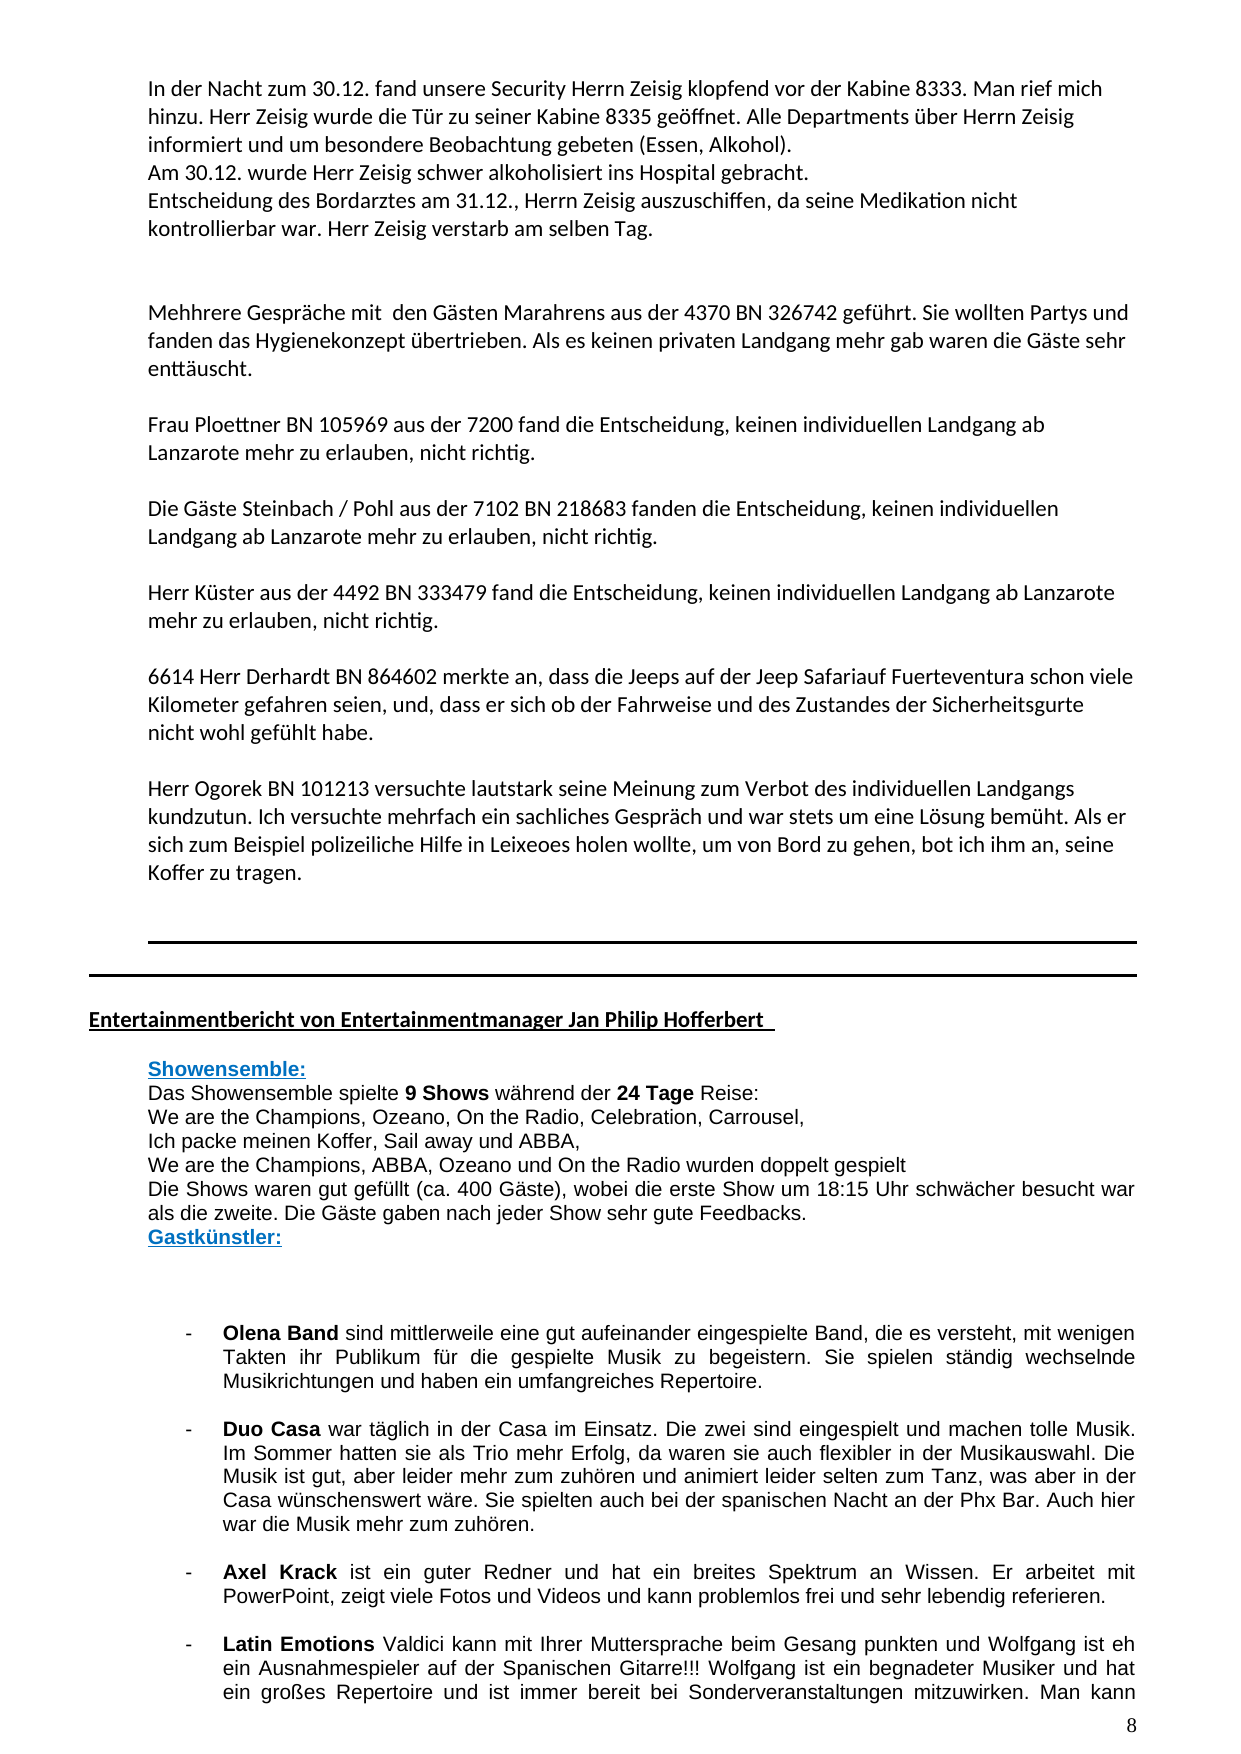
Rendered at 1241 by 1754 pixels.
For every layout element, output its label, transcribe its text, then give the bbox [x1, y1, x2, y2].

text We are the Champions, Ozeano, On the Radio, Celebration, Carrousel, [148, 1105, 1137, 1129]
text Showensemble: [148, 1057, 1137, 1081]
text We are the Champions, ABBA, Ozeano und On the Radio wurden doppelt gespielt [148, 1153, 1137, 1177]
text Die Gäste Steinbach / Pohl aus der 7102 BN 218683 fanden die Entscheidung, keinen individuellen Landgang ab Lanzarote mehr zu erlauben, nicht richtig. [148, 494, 1137, 550]
text Entscheidung des Bordarztes am 31.12., Herrn Zeisig auszuschiffen, da seine Medikation nicht kontrollierbar war. Herr Zeisig verstarb am selben Tag. [148, 186, 1137, 242]
text Das Showensemble spielte 9 Shows während der 24 Tage Reise: [148, 1081, 1137, 1105]
text In der Nacht zum 30.12. fand unsere Security Herrn Zeisig klopfend vor der Kabine 8333. Man rief mich hinzu. Herr Zeisig wurde die Tür zu seiner Kabine 8335 geöffnet. Alle Departments über Herrn Zeisig informiert und um besondere Beobachtung gebeten (Essen, Alkohol). [148, 74, 1137, 158]
text Am 30.12. wurde Herr Zeisig schwer alkoholisiert ins Hospital gebracht. [148, 158, 1137, 186]
text Die Shows waren gut gefüllt (ca. 400 Gäste), wobei die erste Show um 18:15 Uhr schwächer besucht war als die zweite. Die Gäste gaben nach jeder Show sehr gute Feedbacks. [148, 1177, 1137, 1225]
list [185, 1632, 1137, 1704]
text Frau Ploettner BN 105969 aus der 7200 fand die Entscheidung, keinen individuellen Landgang ab Lanzarote mehr zu erlauben, nicht richtig. [148, 410, 1137, 466]
list Olena Band sind mittlerweile eine gut aufeinander eingespielte Band, die es versteht, mit wenigen Takten ihr Publikum für die gespielte Musik zu begeistern. Sie spielen ständig wechselnde Musikrichtungen und haben ein umfangreiches Repertoire. [185, 1321, 1137, 1392]
list Duo Casa war täglich in der Casa im Einsatz. Die zwei sind eingespielt und machen tolle Musik. Im Sommer hatten sie als Trio mehr Erfolg, da waren sie auch flexibler in der Musikauswahl. Die Musik ist gut, aber leider mehr zum zuhören und animiert leider selten zum Tanz, was aber in der Casa wünschenswert wäre. Sie spielten auch bei der spanischen Nacht an der Phx Bar. Auch hier war die Musik mehr zum zuhören. [185, 1416, 1137, 1536]
text Ich packe meinen Koffer, Sail away und ABBA, [148, 1129, 1137, 1153]
text Entertainmentbericht von Entertainmentmanager Jan Philip Hofferbert [89, 1005, 1137, 1033]
text Herr Küster aus der 4492 BN 333479 fand die Entscheidung, keinen individuellen Landgang ab Lanzarote mehr zu erlauben, nicht richtig. [148, 578, 1137, 634]
text Herr Ogorek BN 101213 versuchte lautstark seine Meinung zum Verbot des individuellen Landgangs kundzutun. Ich versuchte mehrfach ein sachliches Gespräch und war stets um eine Lösung bemüht. Als er sich zum Beispiel polizeiliche Hilfe in Leixeoes holen wollte, um von Bord zu gehen, bot ich ihm an, seine Koffer zu tragen. [148, 774, 1137, 886]
list Axel Krack ist ein guter Redner und hat ein breites Spektrum an Wissen. Er arbeitet mit PowerPoint, zeigt viele Fotos und Videos und kann problemlos frei und sehr lebendig referieren. [185, 1560, 1137, 1608]
text Mehhrere Gespräche mit den Gästen Marahrens aus der 4370 BN 326742 geführt. Sie wollten Partys und fanden das Hygienekonzept übertrieben. Als es keinen privaten Landgang mehr gab waren die Gäste sehr enttäuscht. [148, 298, 1137, 382]
text Gastkünstler: [148, 1225, 1137, 1249]
text 6614 Herr Derhardt BN 864602 merkte an, dass die Jeeps auf der Jeep Safariauf Fuerteventura schon viele Kilometer gefahren seien, und, dass er sich ob der Fahrweise und des Zustandes der Sicherheitsgurte nicht wohl gefühlt habe. [148, 662, 1137, 746]
